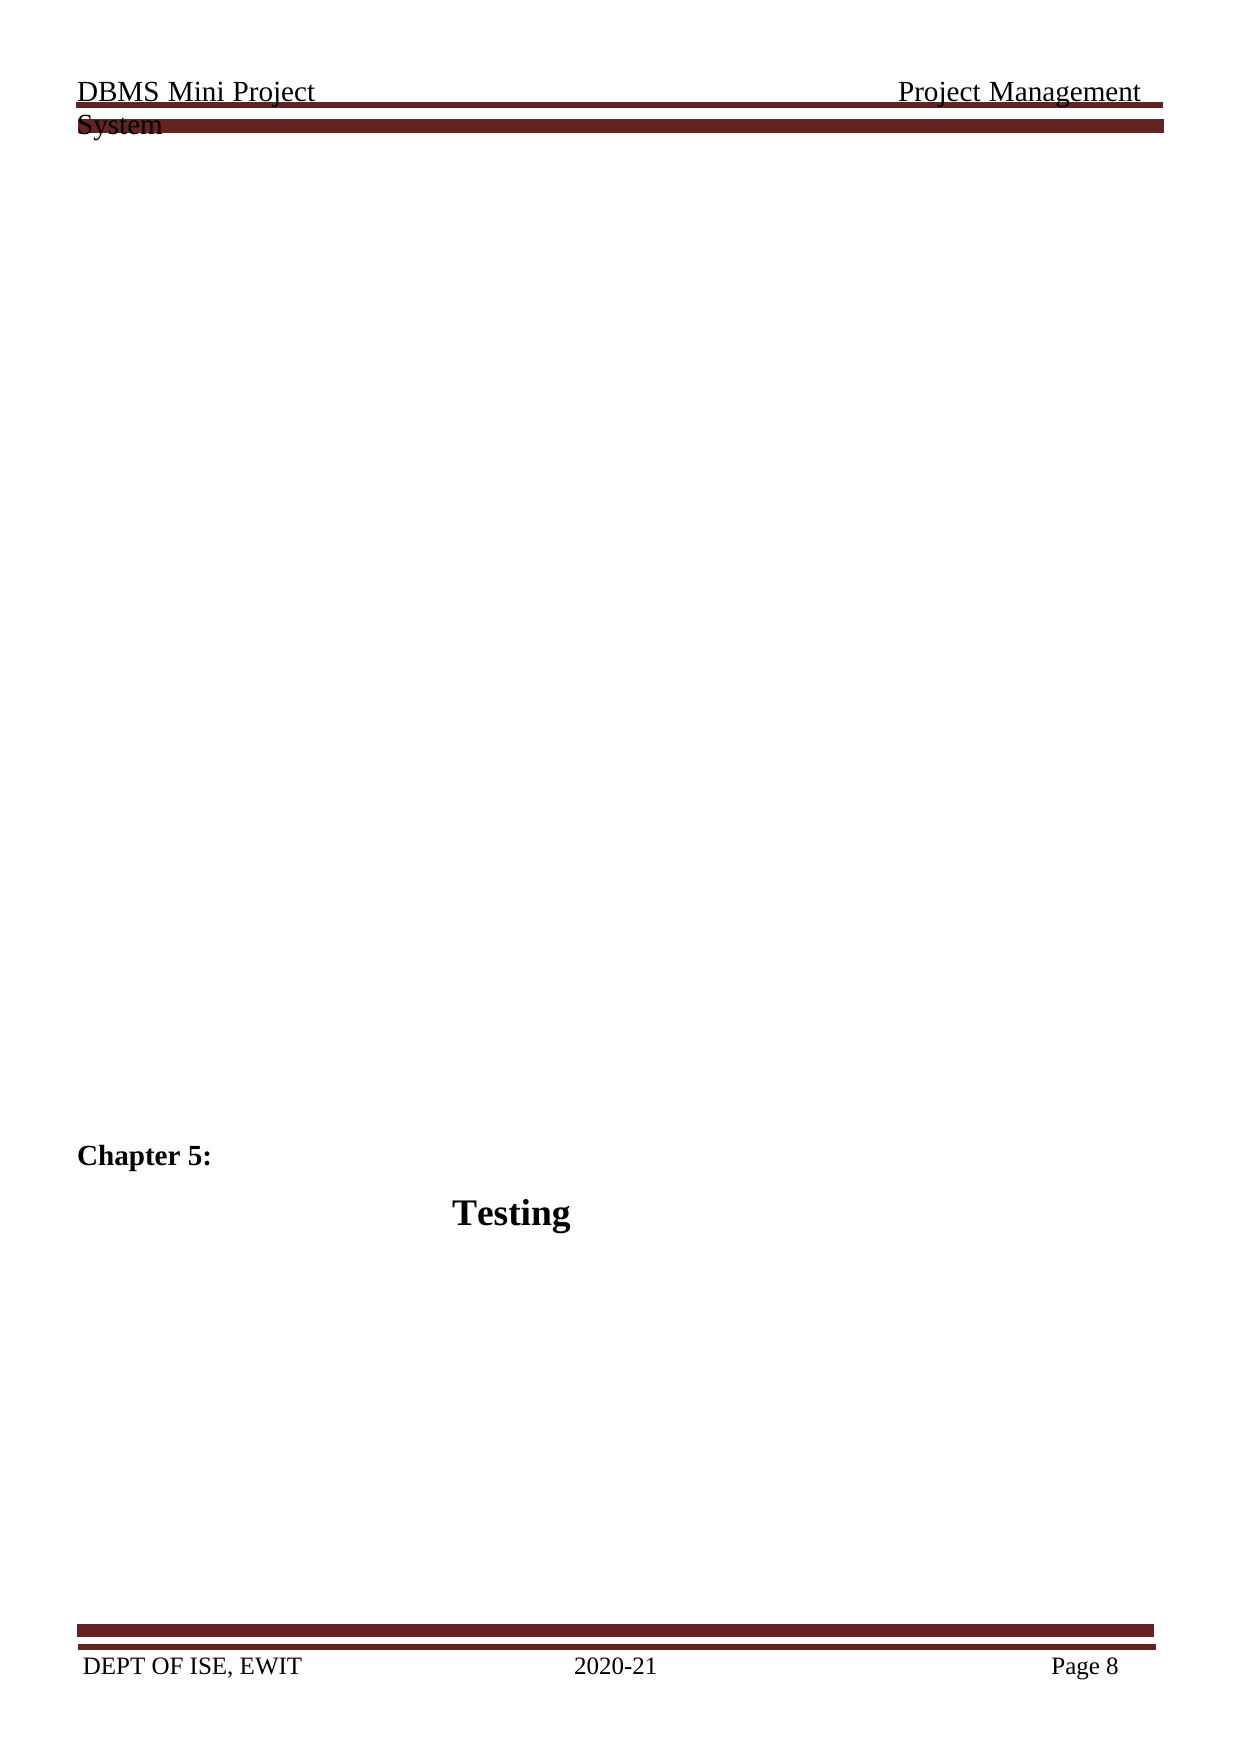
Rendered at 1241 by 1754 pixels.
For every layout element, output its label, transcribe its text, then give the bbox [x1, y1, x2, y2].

text Chapter 5: [77, 1138, 1072, 1171]
text Testing [77, 1190, 1072, 1233]
